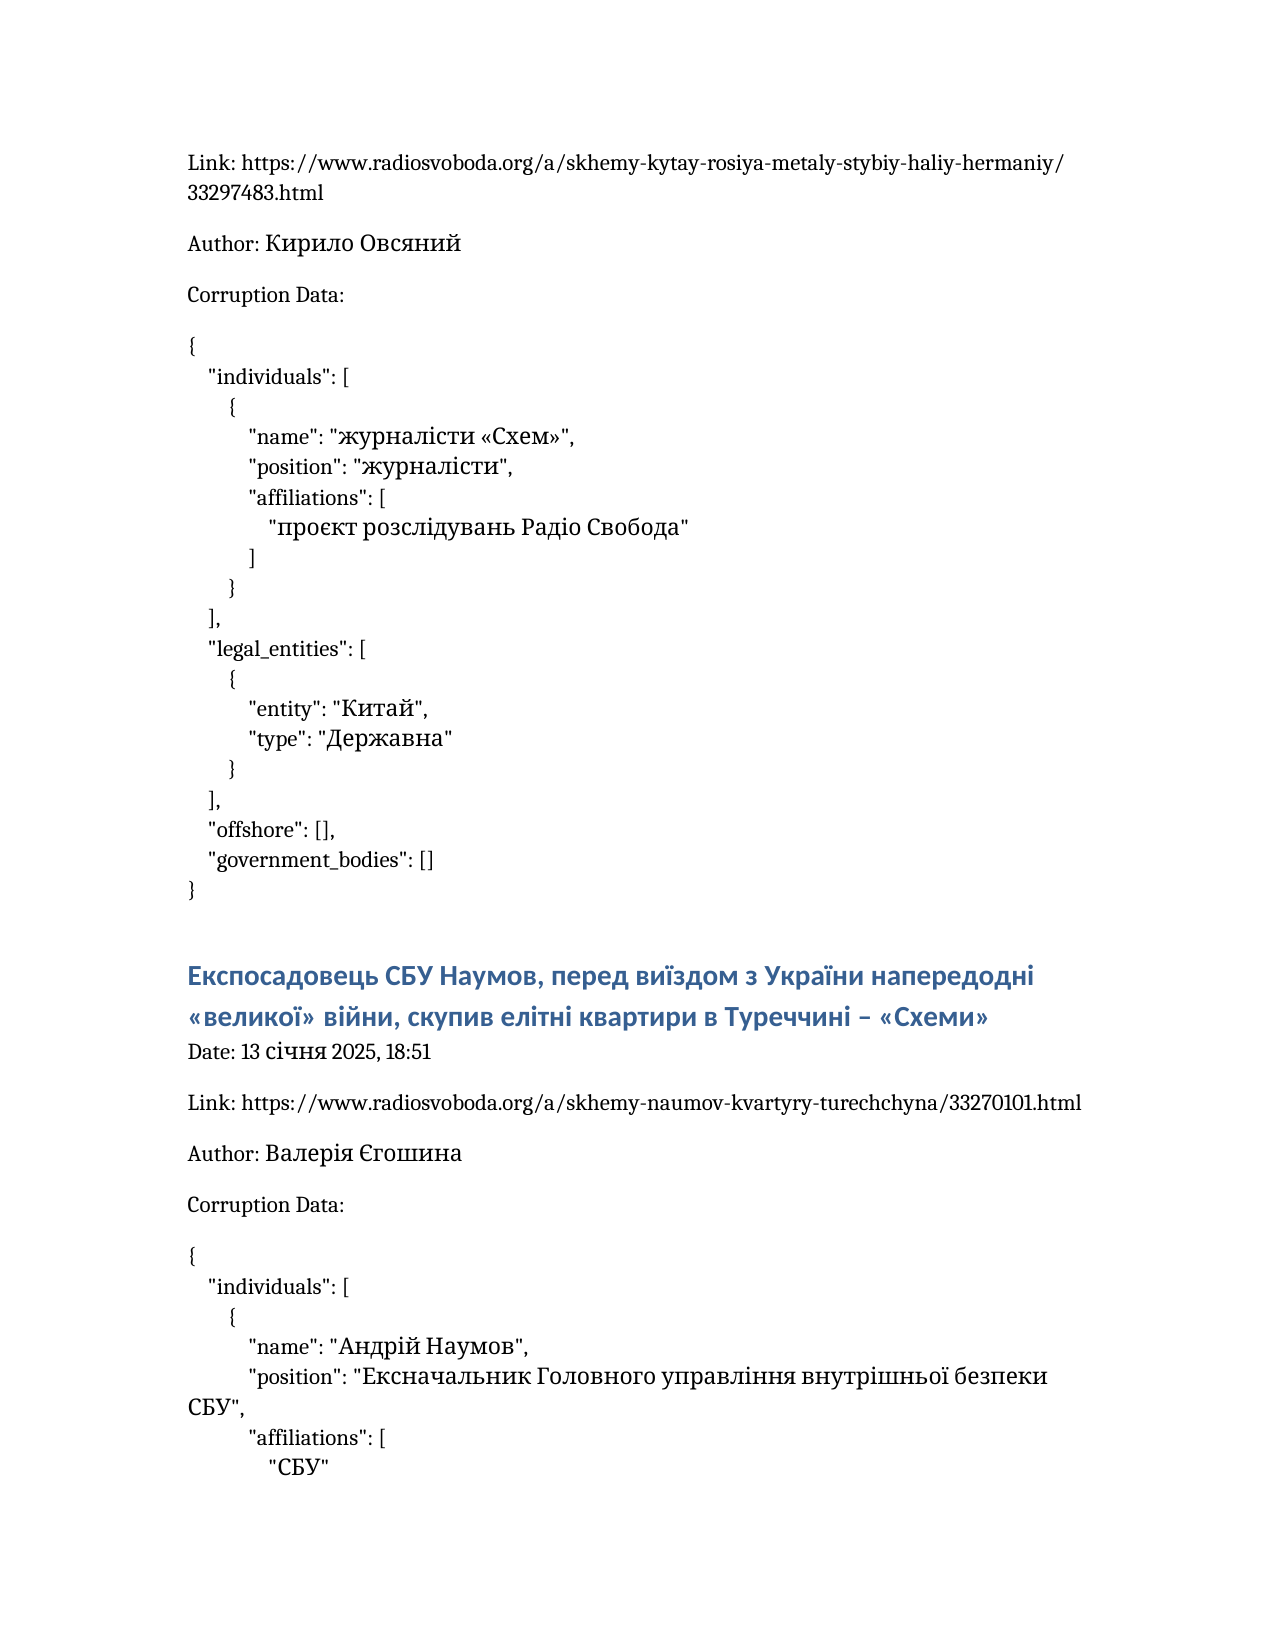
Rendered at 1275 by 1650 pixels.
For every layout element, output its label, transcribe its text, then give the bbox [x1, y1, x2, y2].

subtitle Експосадовець СБУ Наумов, перед виїздом з України напередодні «великої» війни, скупив елітні квартири в Туреччині – «Схеми» [187, 957, 1087, 1034]
text Author: Валерія Єгошина [187, 1141, 1087, 1168]
text Date: 13 січня 2025, 18:51 [187, 1039, 1087, 1066]
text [187, 1243, 1087, 1481]
text Corruption Data: [187, 1192, 1087, 1219]
text Link: https://www.radiosvoboda.org/a/skhemy-kytay-rosiya-metaly-stybiy-haliy-hermaniy/33297483.html [187, 150, 1087, 207]
text { "individuals": [ { "name": "журналісти «Схем»", "position": "журналісти", "affiliations": [ "проєкт розслідувань Радіо Свобода" ] } ], "legal_entities": [ { "entity": "Китай", "type": "Державна" } ], "offshore": [], "government_bodies": [] } [187, 333, 1087, 903]
text Author: Кирило Овсяний [187, 231, 1087, 258]
text Link: https://www.radiosvoboda.org/a/skhemy-naumov-kvartyry-turechchyna/33270101.html [187, 1090, 1087, 1117]
text Corruption Data: [187, 282, 1087, 309]
